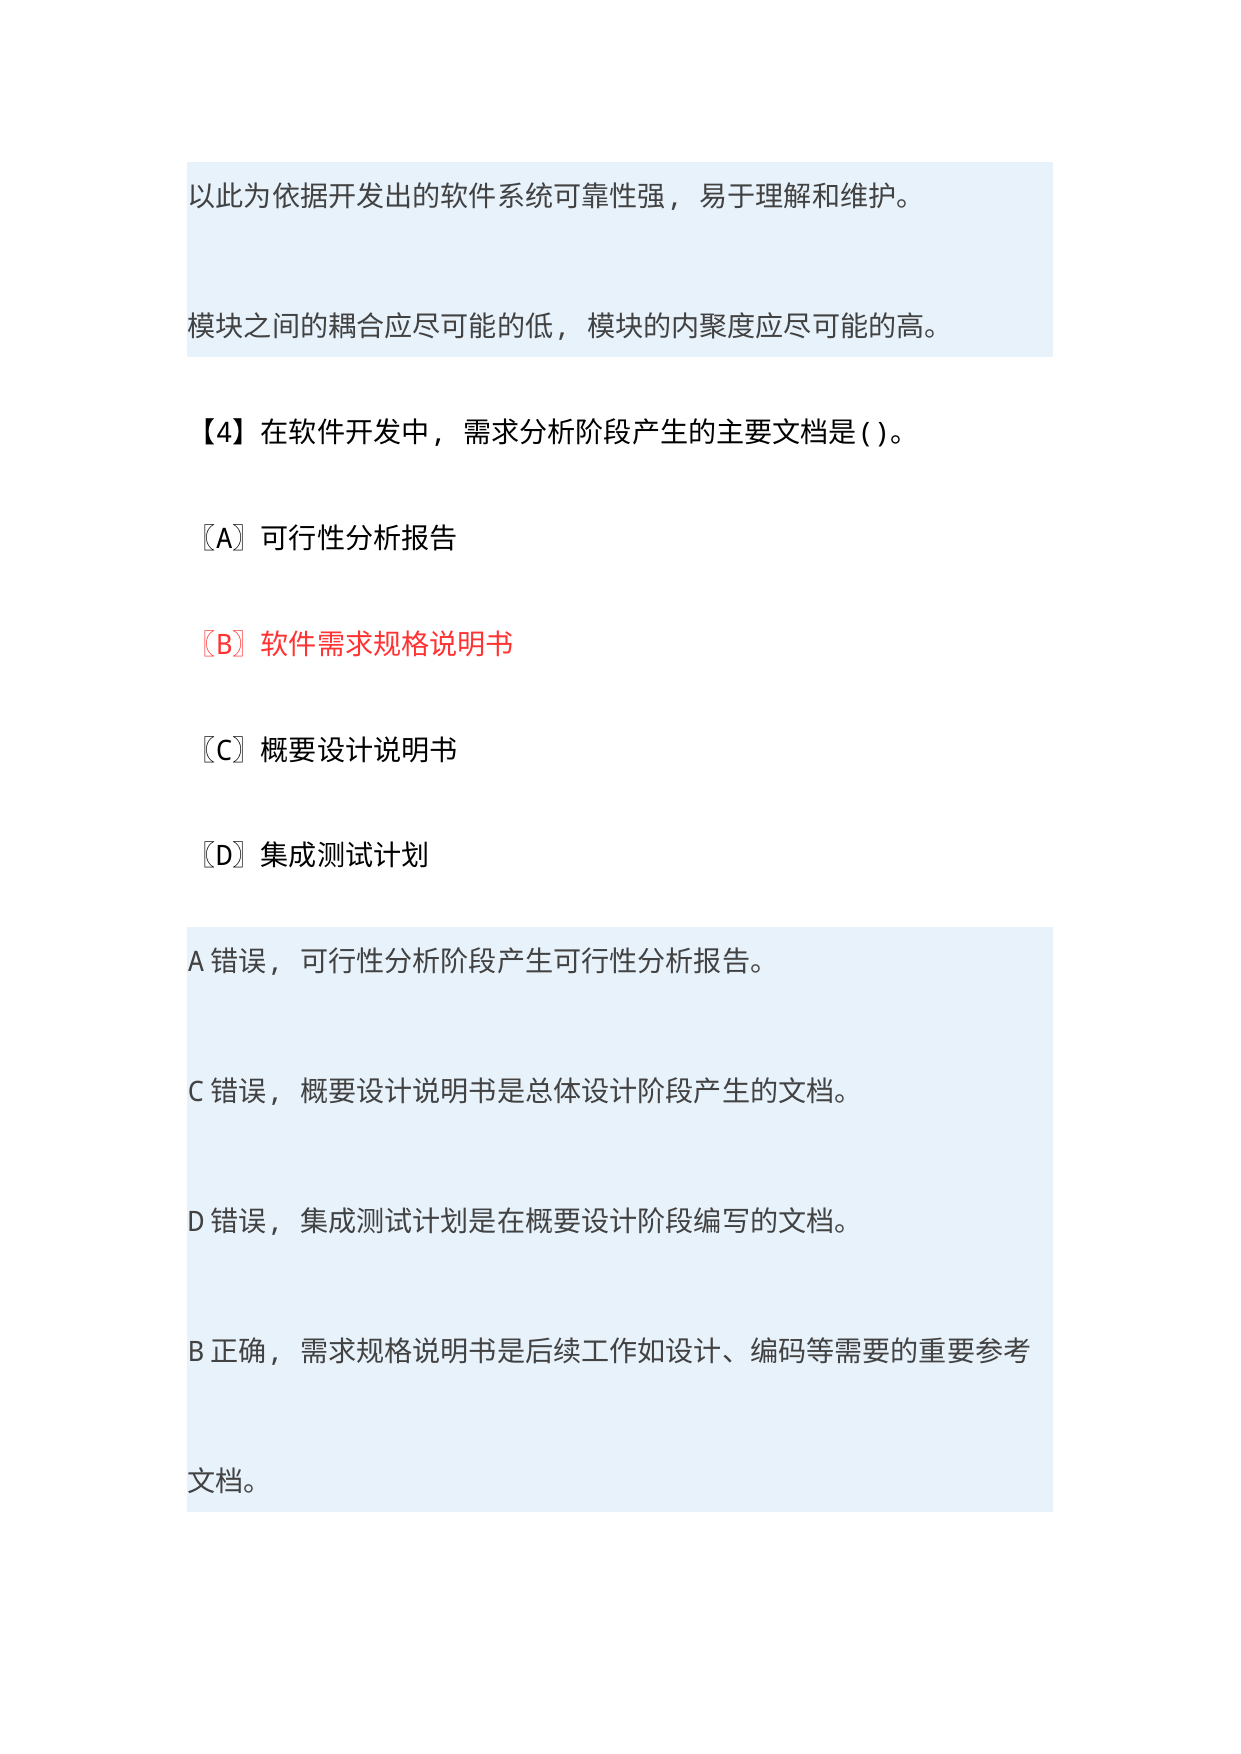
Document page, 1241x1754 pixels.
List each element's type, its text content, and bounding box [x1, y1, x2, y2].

text 〖C〗概要设计说明书 [187, 715, 1053, 780]
text 〖A〗可行性分析报告 [187, 504, 1053, 569]
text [187, 162, 1053, 357]
text A错误, 可行性分析阶段产生可行性分析报告。 C错误, 概要设计说明书是总体设计阶段产生的文档。 D错误, 集成测试计划是在概要设计阶段编写的文档。 B正确, 需求规格说明书是后续工作如设计、编码等需要的重要参考文档。 [187, 927, 1053, 1512]
text 【4】在软件开发中, 需求分析阶段产生的主要文档是()。 [187, 398, 1053, 463]
text 〖D〗集成测试计划 [187, 821, 1053, 886]
text 〖B〗软件需求规格说明书 [187, 609, 1053, 674]
